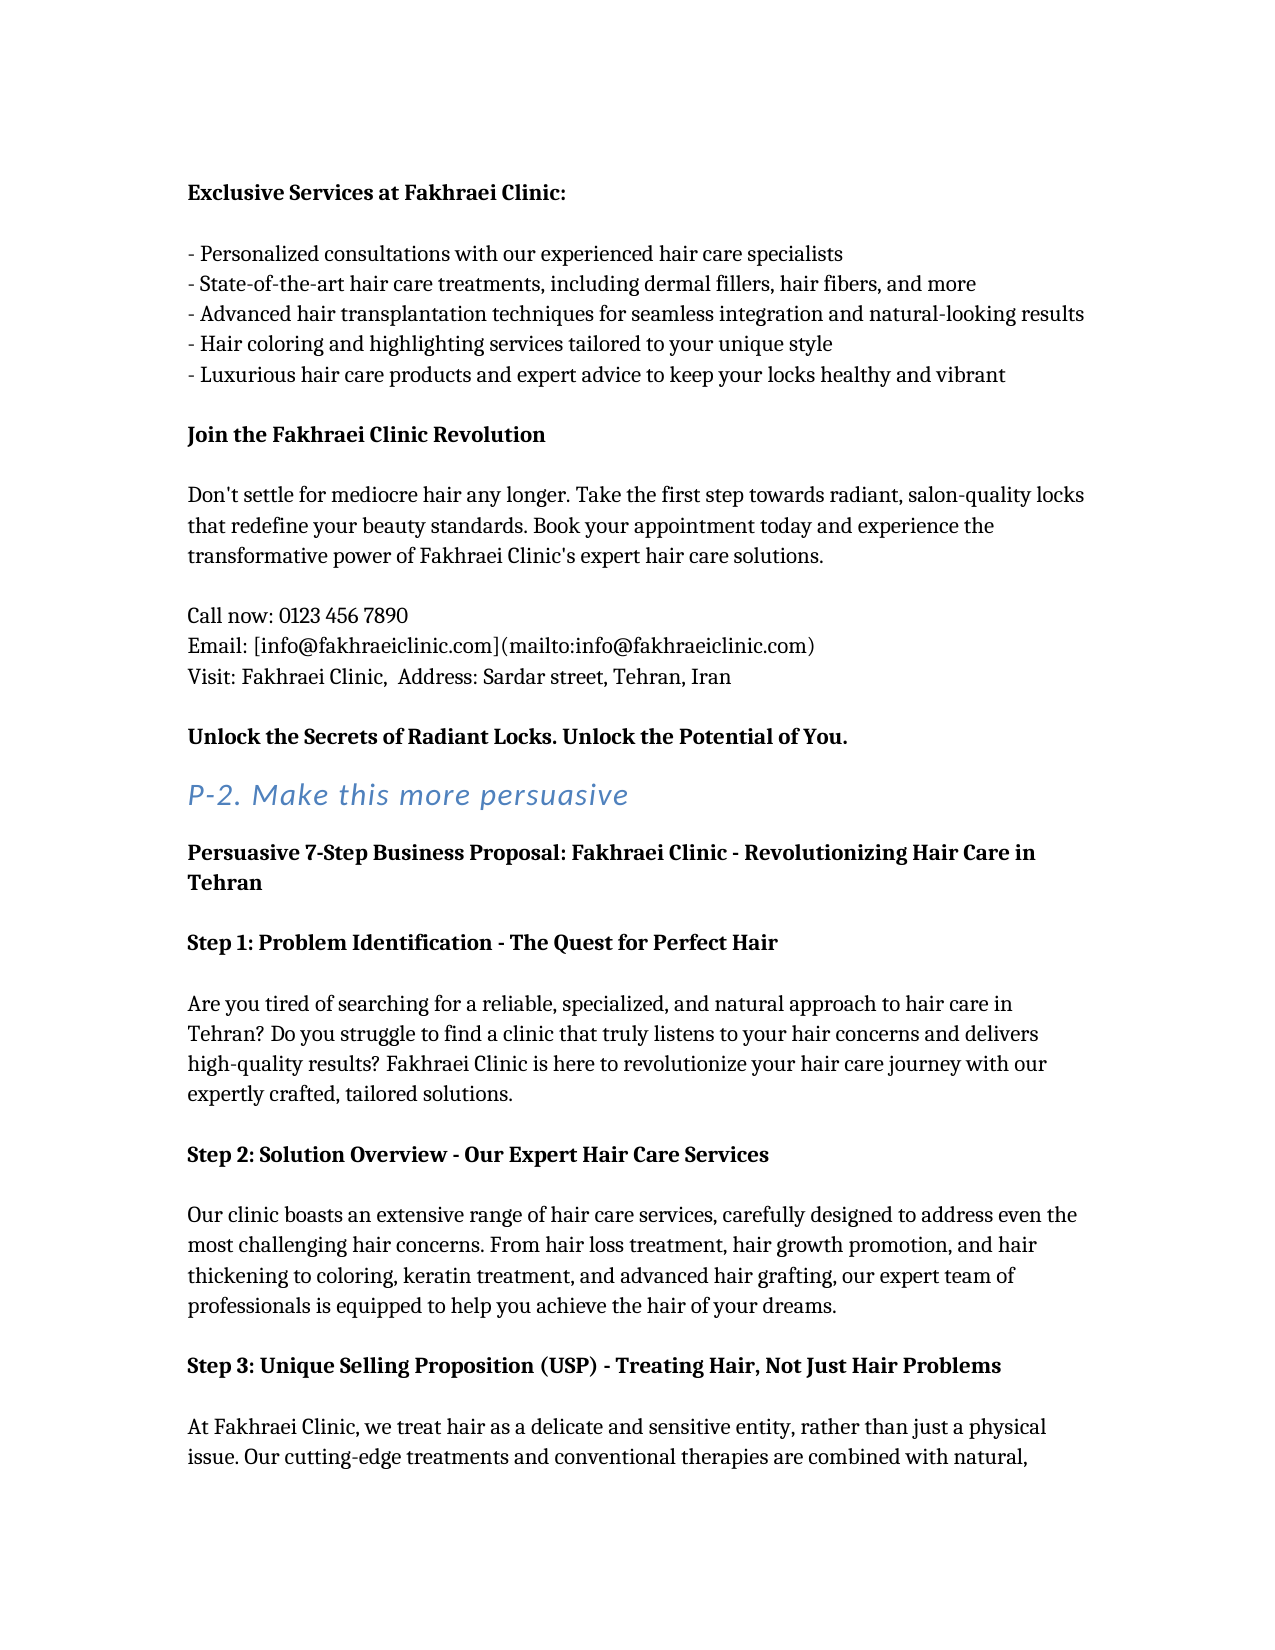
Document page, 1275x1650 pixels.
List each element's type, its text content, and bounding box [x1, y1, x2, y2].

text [187, 150, 1087, 750]
subtitle P-2. Make this more persuasive [187, 775, 1087, 813]
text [187, 839, 1087, 1470]
